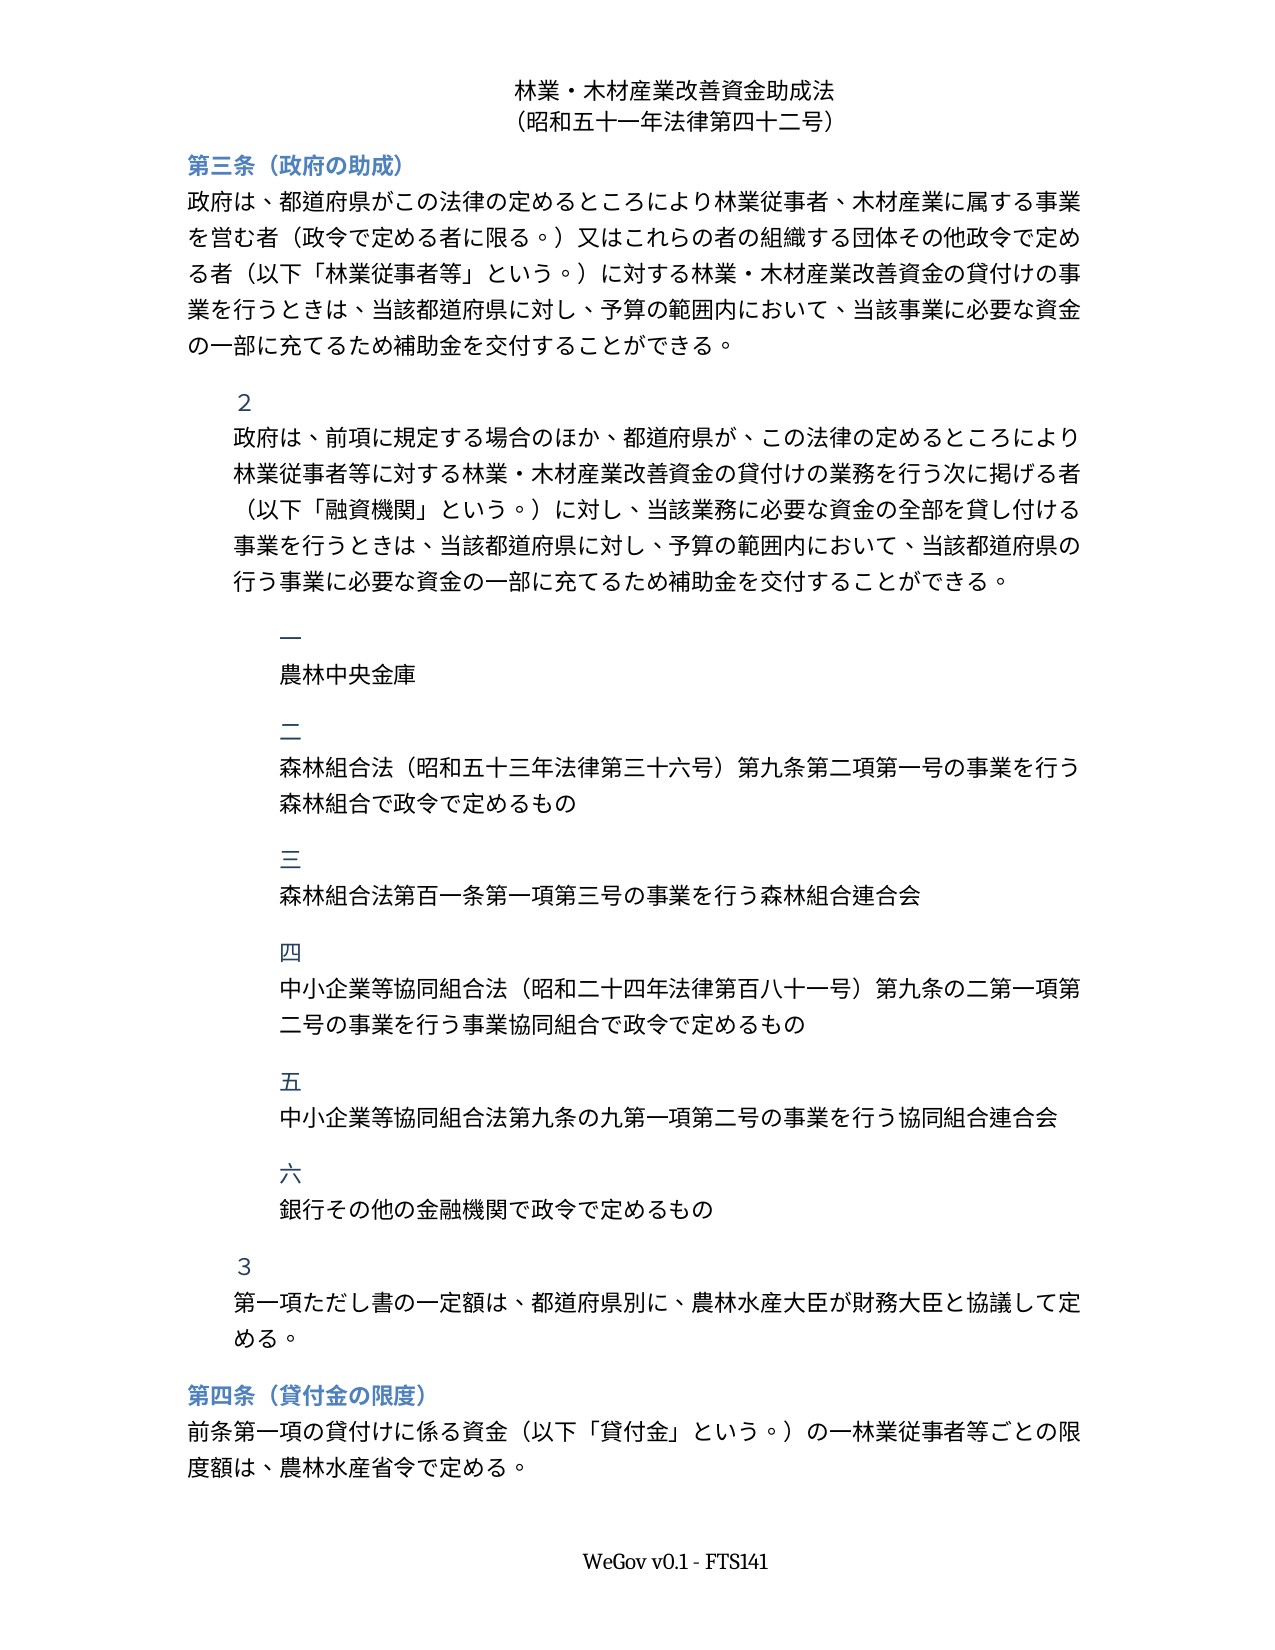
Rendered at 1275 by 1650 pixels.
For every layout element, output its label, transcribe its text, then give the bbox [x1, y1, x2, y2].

text 第一項ただし書の一定額は、都道府県別に、農林水産大臣が財務大臣と協議して定める。 [233, 1287, 1087, 1354]
text 銀行その他の金融機関で政令で定めるもの [279, 1194, 1087, 1226]
subtitle 五 [279, 1066, 1087, 1097]
subtitle 二 [279, 716, 1087, 747]
text 前条第一項の貸付けに係る資金（以下「貸付金」という。）の一林業従事者等ごとの限度額は、農林水産省令で定める。 [187, 1416, 1087, 1483]
text 政府は、都道府県がこの法律の定めるところにより林業従事者、木材産業に属する事業を営む者（政令で定める者に限る。）又はこれらの者の組織する団体その他政令で定める者（以下「林業従事者等」という。）に対する林業・木材産業改善資金の貸付けの事業を行うときは、当該都道府県に対し、予算の範囲内において、当該事業に必要な資金の一部に充てるため補助金を交付することができる。 [187, 186, 1087, 361]
subtitle ２ [233, 386, 1087, 418]
subtitle 第三条（政府の助成） [187, 150, 1087, 181]
subtitle ３ [233, 1251, 1087, 1282]
subtitle 四 [279, 937, 1087, 968]
subtitle 三 [279, 844, 1087, 876]
text 森林組合法第百一条第一項第三号の事業を行う森林組合連合会 [279, 880, 1087, 911]
subtitle 六 [279, 1158, 1087, 1189]
subtitle 第四条（貸付金の限度） [187, 1380, 1087, 1411]
text 中小企業等協同組合法第九条の九第一項第二号の事業を行う協同組合連合会 [279, 1102, 1087, 1133]
subtitle 一 [279, 623, 1087, 654]
text 森林組合法（昭和五十三年法律第三十六号）第九条第二項第一号の事業を行う森林組合で政令で定めるもの [279, 752, 1087, 819]
text 中小企業等協同組合法（昭和二十四年法律第百八十一号）第九条の二第一項第二号の事業を行う事業協同組合で政令で定めるもの [279, 973, 1087, 1040]
text 政府は、前項に規定する場合のほか、都道府県が、この法律の定めるところにより林業従事者等に対する林業・木材産業改善資金の貸付けの業務を行う次に掲げる者（以下「融資機関」という。）に対し、当該業務に必要な資金の全部を貸し付ける事業を行うときは、当該都道府県に対し、予算の範囲内において、当該都道府県の行う事業に必要な資金の一部に充てるため補助金を交付することができる。 [233, 422, 1087, 597]
text 農林中央金庫 [279, 659, 1087, 690]
